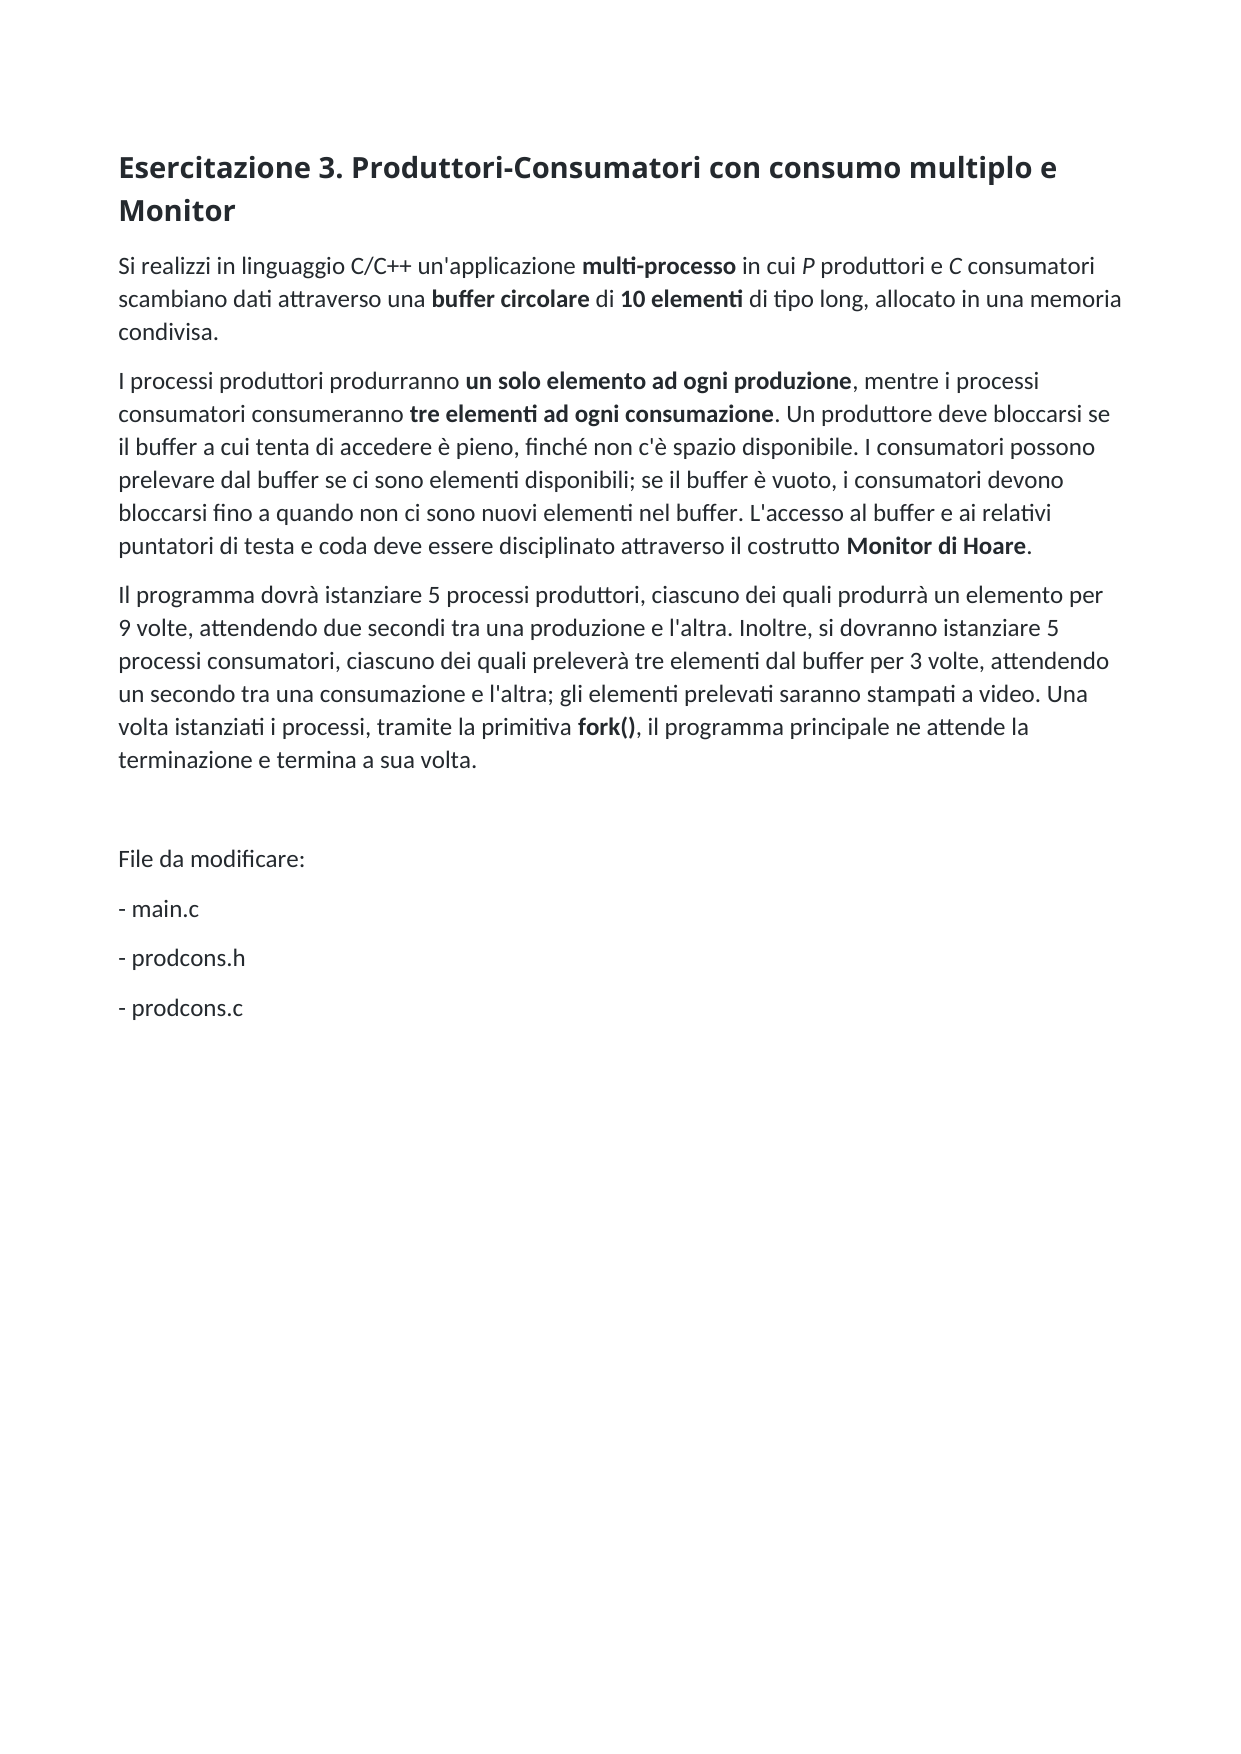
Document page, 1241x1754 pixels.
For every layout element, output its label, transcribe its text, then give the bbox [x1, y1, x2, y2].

text I processi produttori produrranno un solo elemento ad ogni produzione, mentre i processi consumatori consumeranno tre elementi ad ogni consumazione. Un produttore deve bloccarsi se il buffer a cui tenta di accedere è pieno, finché non c'è spazio disponibile. I consumatori possono prelevare dal buffer se ci sono elementi disponibili; se il buffer è vuoto, i consumatori devono bloccarsi fino a quando non ci sono nuovi elementi nel buffer. L'accesso al buffer e ai relativi puntatori di testa e coda deve essere disciplinato attraverso il costrutto Monitor di Hoare. [118, 365, 1122, 560]
text - main.c [118, 893, 1122, 923]
text Esercitazione 3. Produttori-Consumatori con consumo multiplo e Monitor [118, 148, 1122, 230]
text File da modificare: [118, 843, 1122, 874]
text - prodcons.c [118, 992, 1122, 1022]
text Si realizzi in linguaggio C/C++ un'applicazione multi-processo in cui P produttori e C consumatori scambiano dati attraverso una buffer circolare di 10 elementi di tipo long, allocato in una memoria condivisa. [118, 250, 1122, 346]
text - prodcons.h [118, 942, 1122, 973]
text Il programma dovrà istanziare 5 processi produttori, ciascuno dei quali produrrà un elemento per 9 volte, attendendo due secondi tra una produzione e l'altra. Inoltre, si dovranno istanziare 5 processi consumatori, ciascuno dei quali preleverà tre elementi dal buffer per 3 volte, attendendo un secondo tra una consumazione e l'altra; gli elementi prelevati saranno stampati a video. Una volta istanziati i processi, tramite la primitiva fork(), il programma principale ne attende la terminazione e termina a sua volta. [118, 579, 1122, 774]
